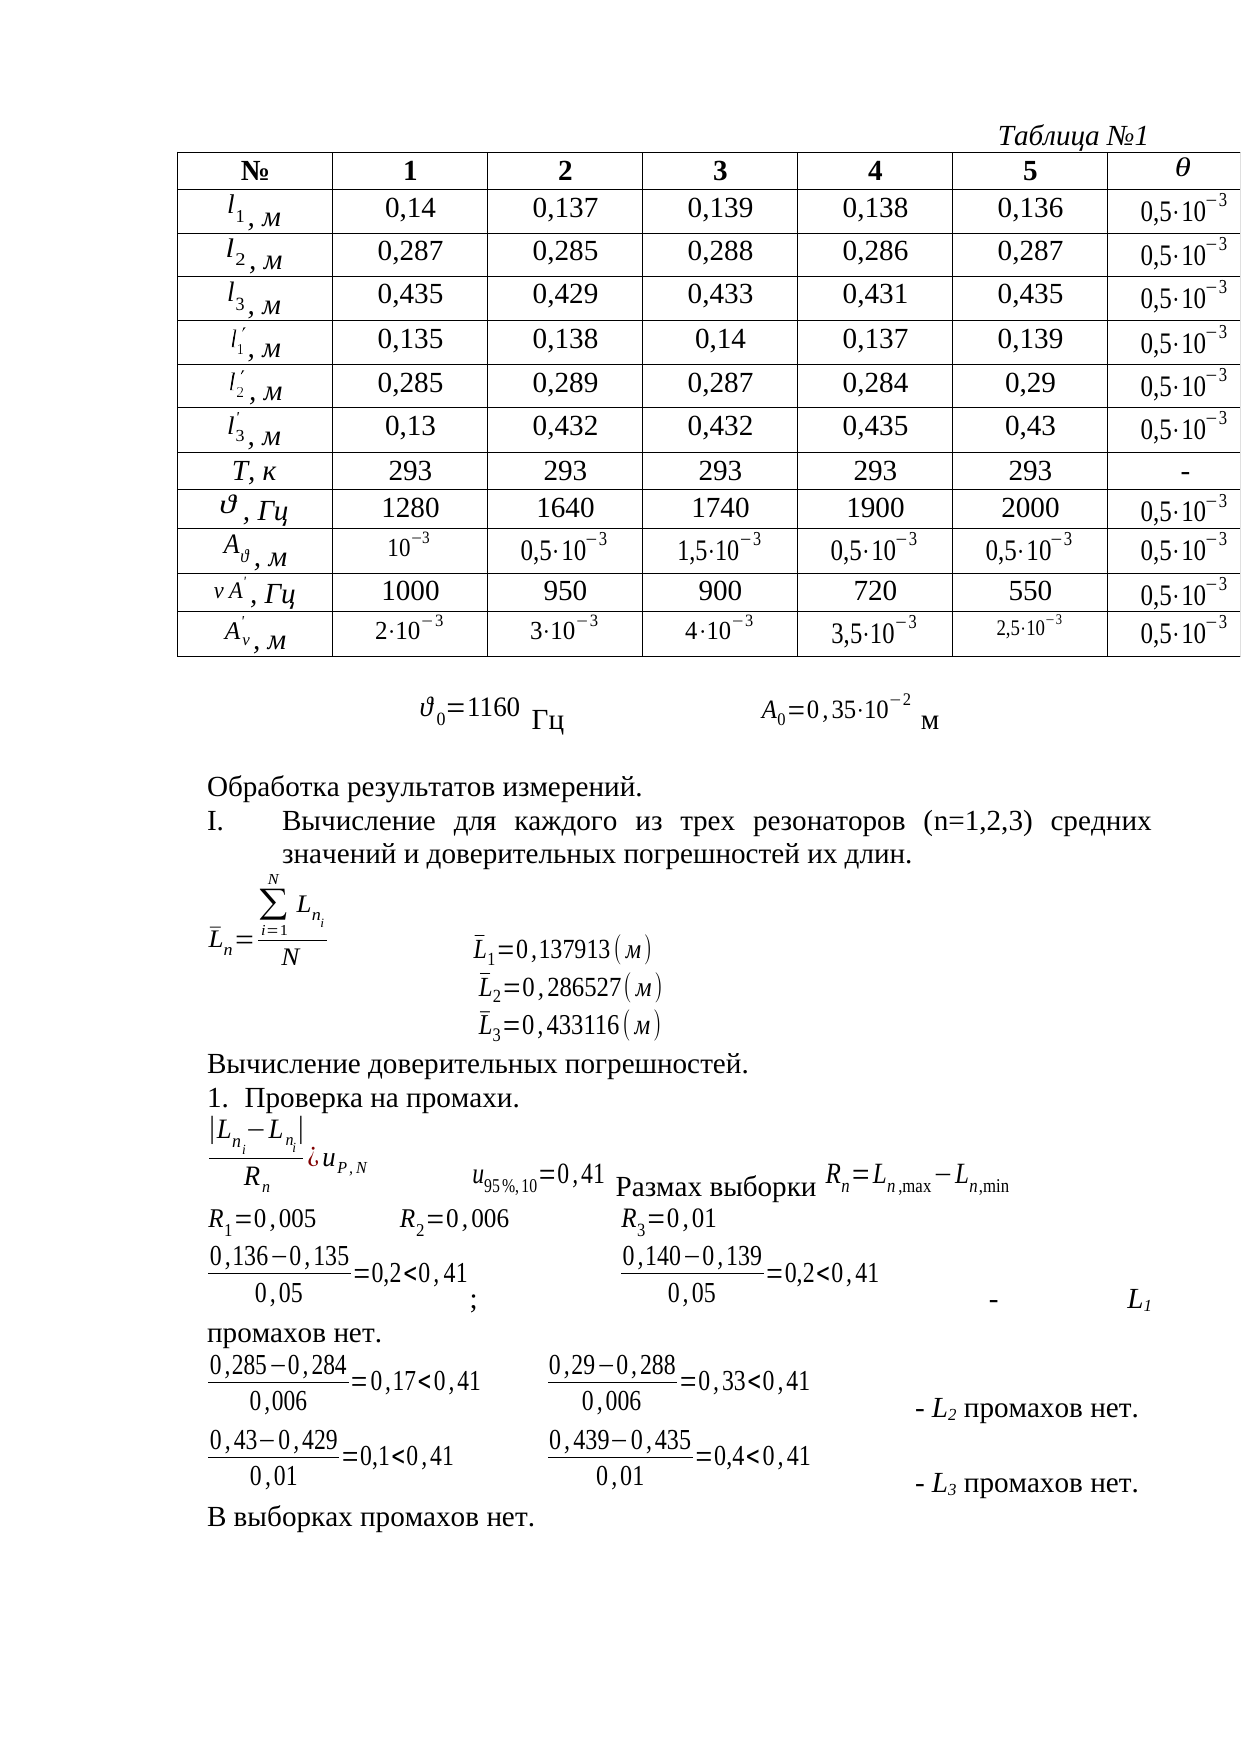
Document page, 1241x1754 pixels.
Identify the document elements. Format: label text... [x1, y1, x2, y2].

table_cell 0,136 [953, 190, 1107, 232]
table_cell [1108, 574, 1240, 611]
table_cell [953, 612, 1107, 656]
list Проверка на промахи. [207, 1080, 1152, 1113]
table_cell [1108, 234, 1240, 276]
table_cell [643, 612, 797, 656]
text Размах выборки [207, 1113, 1152, 1203]
text - L3 промахов нет. [207, 1424, 1152, 1499]
table_header 2 [488, 153, 642, 189]
table_cell 720 [798, 574, 952, 611]
table_cell 0,138 [798, 190, 952, 232]
table_header 1 [333, 153, 487, 189]
table_cell 0,286 [798, 234, 952, 276]
text - L2 промахов нет. [207, 1349, 1152, 1424]
table_cell 0,137 [798, 321, 952, 364]
table_cell 0,287 [953, 234, 1107, 276]
text Гц м [177, 690, 1152, 736]
table_cell 0,13 [333, 408, 487, 452]
table_cell 0,435 [333, 277, 487, 320]
table_cell 0,139 [953, 321, 1107, 364]
text Таблица №1 [177, 118, 1152, 152]
table_cell [1108, 190, 1240, 232]
table_cell 0,285 [333, 365, 487, 407]
table_cell 1640 [488, 490, 642, 528]
table_cell 0,287 [333, 234, 487, 276]
table_header [1108, 153, 1240, 189]
table_cell 0,138 [488, 321, 642, 364]
table_cell 550 [953, 574, 1107, 611]
table_cell 1740 [643, 490, 797, 528]
table_cell , м [178, 365, 332, 407]
table_header 4 [798, 153, 952, 189]
table_cell [798, 529, 952, 572]
table_cell 293 [643, 453, 797, 489]
table_cell , м [178, 321, 332, 364]
table_cell 0,29 [953, 365, 1107, 407]
table_cell 0,287 [643, 365, 797, 407]
table_cell [333, 529, 487, 572]
table_cell 0,139 [643, 190, 797, 232]
table_cell [488, 612, 642, 656]
table_cell 0,435 [953, 277, 1107, 320]
table_cell 0,432 [643, 408, 797, 452]
table_cell 293 [798, 453, 952, 489]
table_cell [333, 612, 487, 656]
table_cell 0,289 [488, 365, 642, 407]
table_cell 0,288 [643, 234, 797, 276]
table_cell 900 [643, 574, 797, 611]
table_cell , Гц [178, 490, 332, 528]
table_header № [178, 153, 332, 189]
table_cell 0,431 [798, 277, 952, 320]
table_cell 0,433 [643, 277, 797, 320]
table_cell , м [178, 234, 332, 276]
table_cell , м [178, 277, 332, 320]
table_cell 293 [488, 453, 642, 489]
table_cell , м [178, 408, 332, 452]
table_cell 0,432 [488, 408, 642, 452]
table_cell [1108, 321, 1240, 364]
table_cell [488, 529, 642, 572]
table_cell , м [178, 529, 332, 572]
table_cell 0,14 [333, 190, 487, 232]
table_cell [1108, 612, 1240, 656]
table_cell 0,137 [488, 190, 642, 232]
table_cell 0,435 [798, 408, 952, 452]
table_cell [953, 529, 1107, 572]
table_cell 293 [333, 453, 487, 489]
table_cell 1280 [333, 490, 487, 528]
table_cell 0,285 [488, 234, 642, 276]
table_cell 0,43 [953, 408, 1107, 452]
table_cell - [1108, 453, 1240, 489]
table_cell 0,429 [488, 277, 642, 320]
table_cell 1900 [798, 490, 952, 528]
text ; - L1 промахов нет. [207, 1240, 1152, 1349]
table_cell [1108, 277, 1240, 320]
table_cell [643, 529, 797, 572]
table_header 3 [643, 153, 797, 189]
table_cell , м [178, 612, 332, 656]
table_cell , Гц [178, 574, 332, 611]
text Вычисление доверительных погрешностей. [177, 1046, 1152, 1080]
table_cell 2000 [953, 490, 1107, 528]
list Вычисление для каждого из трех резонаторов (n=1,2,3) средних значений и доверительных погрешностей их длин. [207, 803, 1152, 870]
table_cell 1000 [333, 574, 487, 611]
table_cell [1108, 408, 1240, 452]
table_header 5 [953, 153, 1107, 189]
table_cell , м [178, 190, 332, 232]
table_cell [798, 612, 952, 656]
table_cell 0,284 [798, 365, 952, 407]
table_cell 0,14 [643, 321, 797, 364]
text В выборках промахов нет. [207, 1499, 1152, 1532]
table_cell [1108, 490, 1240, 528]
table_cell T, к [178, 453, 332, 489]
text Обработка результатов измерений. [177, 769, 1152, 803]
table_cell 293 [953, 453, 1107, 489]
table_cell 0,135 [333, 321, 487, 364]
table_cell 950 [488, 574, 642, 611]
table_cell [1108, 529, 1240, 572]
table_cell [1108, 365, 1240, 407]
